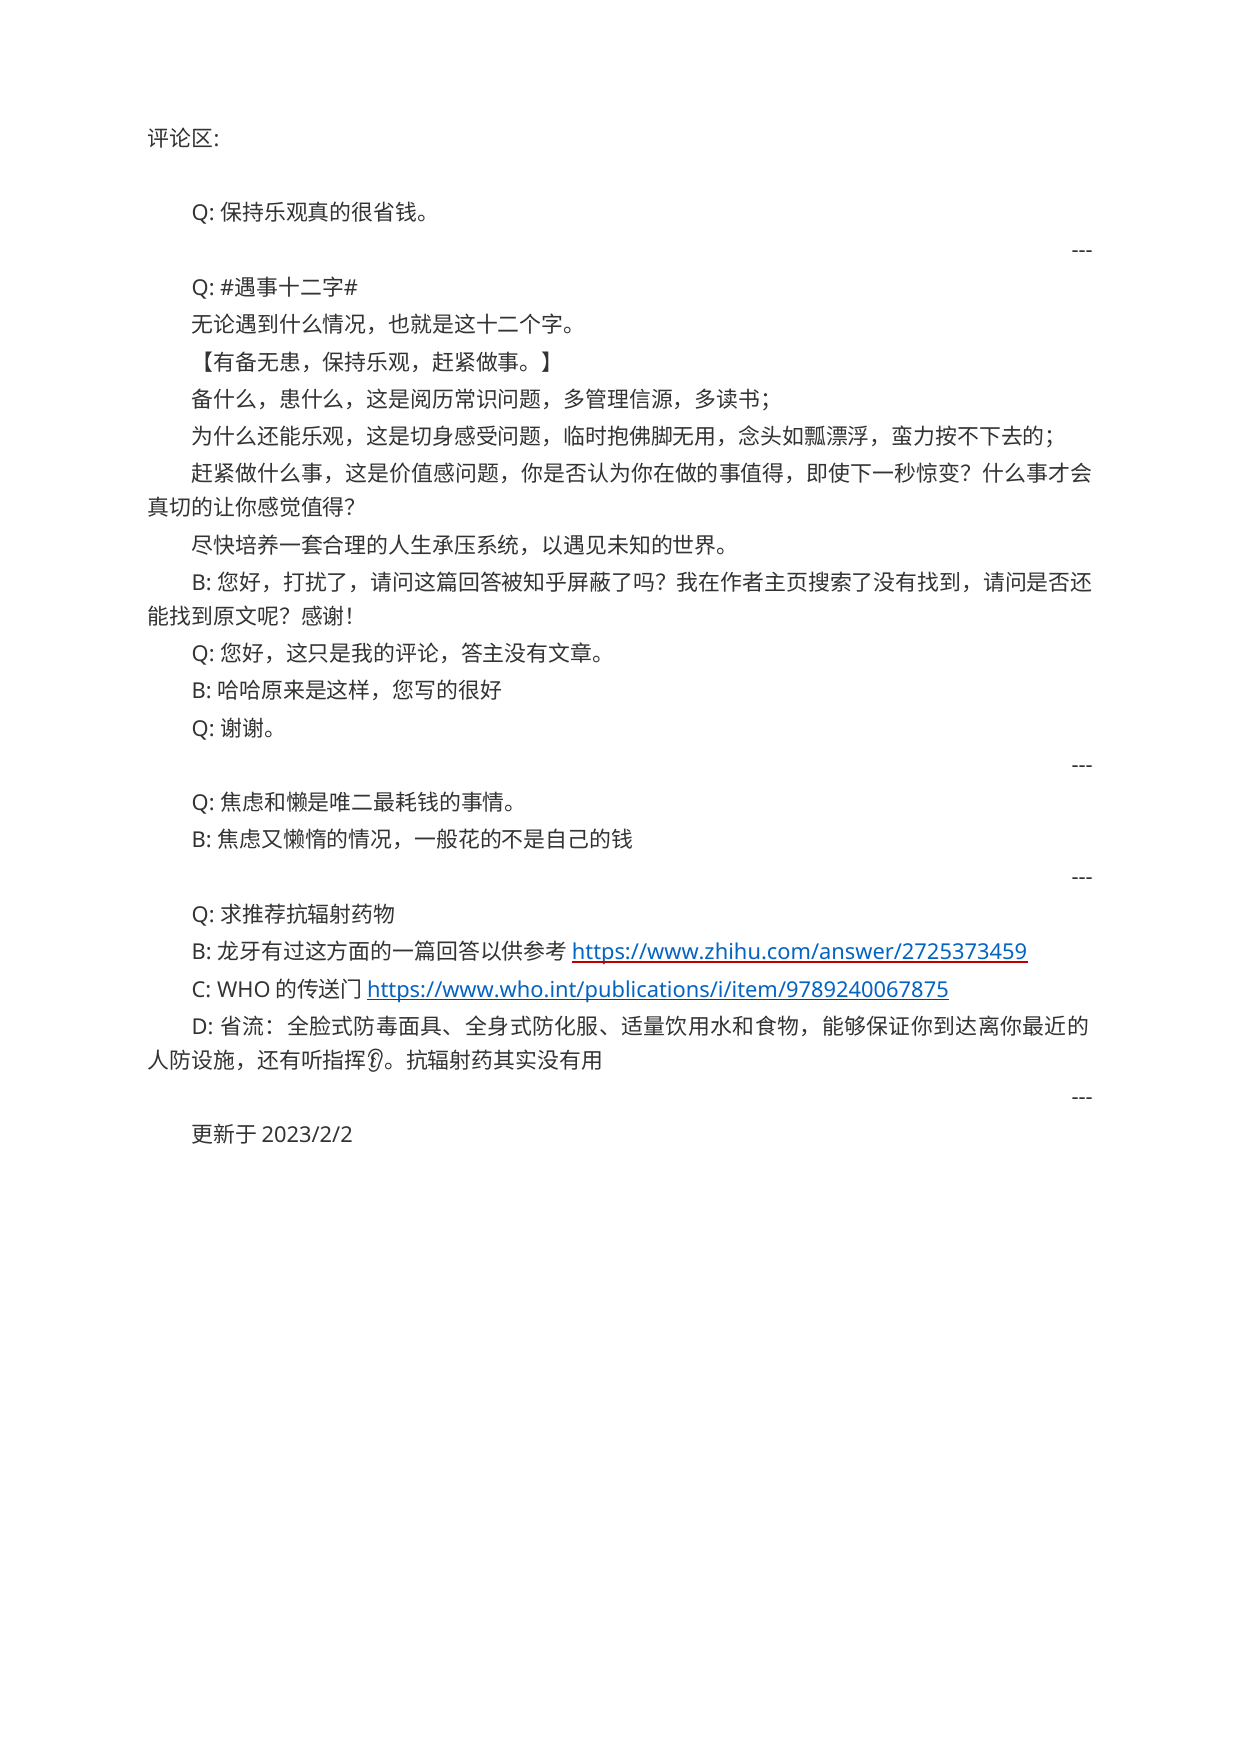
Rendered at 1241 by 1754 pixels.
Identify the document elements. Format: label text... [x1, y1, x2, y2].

text 备什么，患什么，这是阅历常识问题，多管理信源，多读书； [148, 381, 1092, 414]
text B: 您好，打扰了，请问这篇回答被知乎屏蔽了吗？我在作者主页搜索了没有找到，请问是否还能找到原文呢？感谢！ [148, 564, 1092, 632]
text B: 焦虑又懒惰的情况，一般花的不是自己的钱 [148, 821, 1092, 855]
text Q: 谢谢。 [148, 709, 1092, 743]
text 评论区: [148, 119, 1092, 153]
text Q: 焦虑和懒是唯二最耗钱的事情。 [148, 784, 1092, 818]
text 为什么还能乐观，这是切身感受问题，临时抱佛脚无用，念头如瓢漂浮，蛮力按不下去的； [148, 418, 1092, 452]
text --- [148, 231, 1092, 265]
text B: 龙牙有过这方面的一篇回答以供参考https://www.zhihu.com/answer/2725373459 [148, 933, 1092, 967]
text C: WHO的传送门https://www.who.int/publications/i/item/9789240067875 [148, 971, 1092, 1004]
text Q: #遇事十二字# [148, 269, 1092, 303]
text --- [148, 1079, 1092, 1113]
text Q: 保持乐观真的很省钱。 [148, 194, 1092, 228]
text 【有备无患，保持乐观，赶紧做事。】 [148, 343, 1092, 377]
text D: 省流：全脸式防毒面具、全身式防化服、适量饮用水和食物，能够保证你到达离你最近的人防设施，还有听指挥👂。抗辐射药其实没有用 [148, 1008, 1092, 1076]
text B: 哈哈原来是这样，您写的很好 [148, 672, 1092, 706]
text Q: 求推荐抗辐射药物 [148, 896, 1092, 930]
text --- [148, 747, 1092, 781]
text --- [148, 859, 1092, 893]
text 尽快培养一套合理的人生承压系统，以遇见未知的世界。 [148, 526, 1092, 560]
text 无论遇到什么情况，也就是这十二个字。 [148, 306, 1092, 340]
text 更新于2023/2/2 [148, 1116, 1092, 1150]
text 赶紧做什么事，这是价值感问题，你是否认为你在做的事值得，即使下一秒惊变？什么事才会真切的让你感觉值得？ [148, 455, 1092, 523]
text Q: 您好，这只是我的评论，答主没有文章。 [148, 635, 1092, 669]
